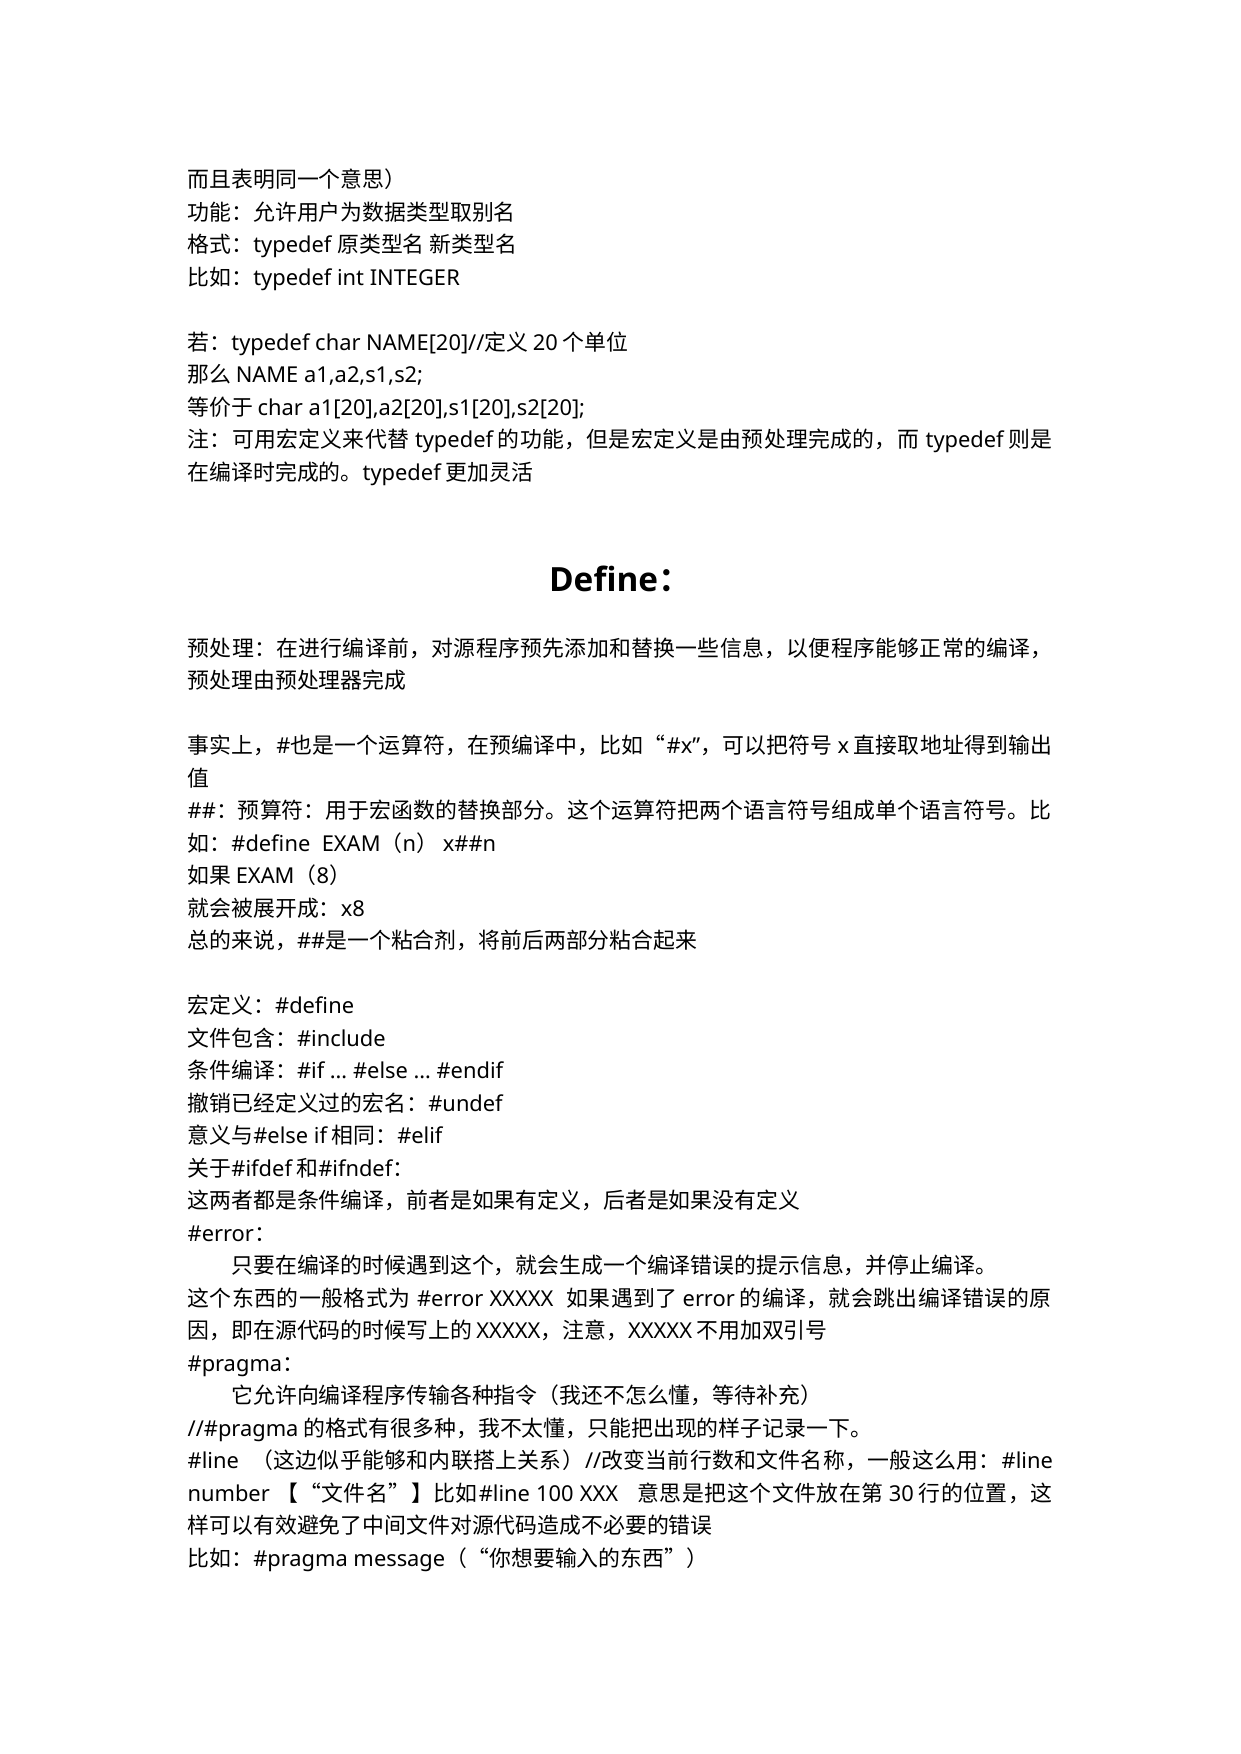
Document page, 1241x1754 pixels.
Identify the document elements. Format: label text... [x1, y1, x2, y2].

text 它允许向编译程序传输各种指令（我还不怎么懂，等待补充） [187, 1378, 1053, 1410]
text 比如：typedef int INTEGER [187, 259, 1053, 292]
text 就会被展开成：x8 [187, 890, 1053, 923]
text 事实上，#也是一个运算符，在预编译中，比如“#x”，可以把符号x直接取地址得到输出值 [187, 728, 1053, 793]
text 如果EXAM（8） [187, 858, 1053, 890]
text 预处理：在进行编译前，对源程序预先添加和替换一些信息，以便程序能够正常的编译，预处理由预处理器完成 [187, 630, 1053, 695]
text 总的来说，##是一个粘合剂，将前后两部分粘合起来 [187, 923, 1053, 955]
text #pragma： [187, 1345, 1053, 1378]
text 只要在编译的时候遇到这个，就会生成一个编译错误的提示信息，并停止编译。 [187, 1248, 1053, 1280]
text 比如：#pragma message（“你想要输入的东西”） [187, 1540, 1053, 1573]
text 格式：typedef 原类型名 新类型名 [187, 227, 1053, 259]
text 功能：允许用户为数据类型取别名 [187, 194, 1053, 227]
text //#pragma的格式有很多种，我不太懂，只能把出现的样子记录一下。 [187, 1410, 1053, 1443]
text 条件编译：#if … #else … #endif [187, 1053, 1053, 1085]
text #error： [187, 1215, 1053, 1248]
text 意义与#else if相同：#elif [187, 1118, 1053, 1150]
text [187, 162, 1053, 194]
text 关于#ifdef和#ifndef： [187, 1150, 1053, 1183]
subtitle Define： [187, 544, 1053, 609]
text 文件包含：#include [187, 1020, 1053, 1053]
text 注：可用宏定义来代替typedef的功能，但是宏定义是由预处理完成的，而typedef则是在编译时完成的。typedef更加灵活 [187, 422, 1053, 487]
text 若：typedef char NAME[20]//定义20个单位 [187, 324, 1053, 357]
text 这个东西的一般格式为 #error XXXXX 如果遇到了error的编译，就会跳出编译错误的原因，即在源代码的时候写上的XXXXX，注意，XXXXX不用加双引号 [187, 1280, 1053, 1345]
text 撤销已经定义过的宏名：#undef [187, 1085, 1053, 1118]
text 等价于char a1[20],a2[20],s1[20],s2[20]; [187, 389, 1053, 422]
text 那么NAME a1,a2,s1,s2; [187, 357, 1053, 389]
text #line （这边似乎能够和内联搭上关系）//改变当前行数和文件名称，一般这么用：#line number 【“文件名”】比如#line 100 XXX 意思是把这个文件放在第30行的位置，这样可以有效避免了中间文件对源代码造成不必要的错误 [187, 1443, 1053, 1540]
text 宏定义：#define [187, 988, 1053, 1020]
text 这两者都是条件编译，前者是如果有定义，后者是如果没有定义 [187, 1183, 1053, 1215]
text ##：预算符：用于宏函数的替换部分。这个运算符把两个语言符号组成单个语言符号。比如：#define EXAM（n） x##n [187, 793, 1053, 858]
